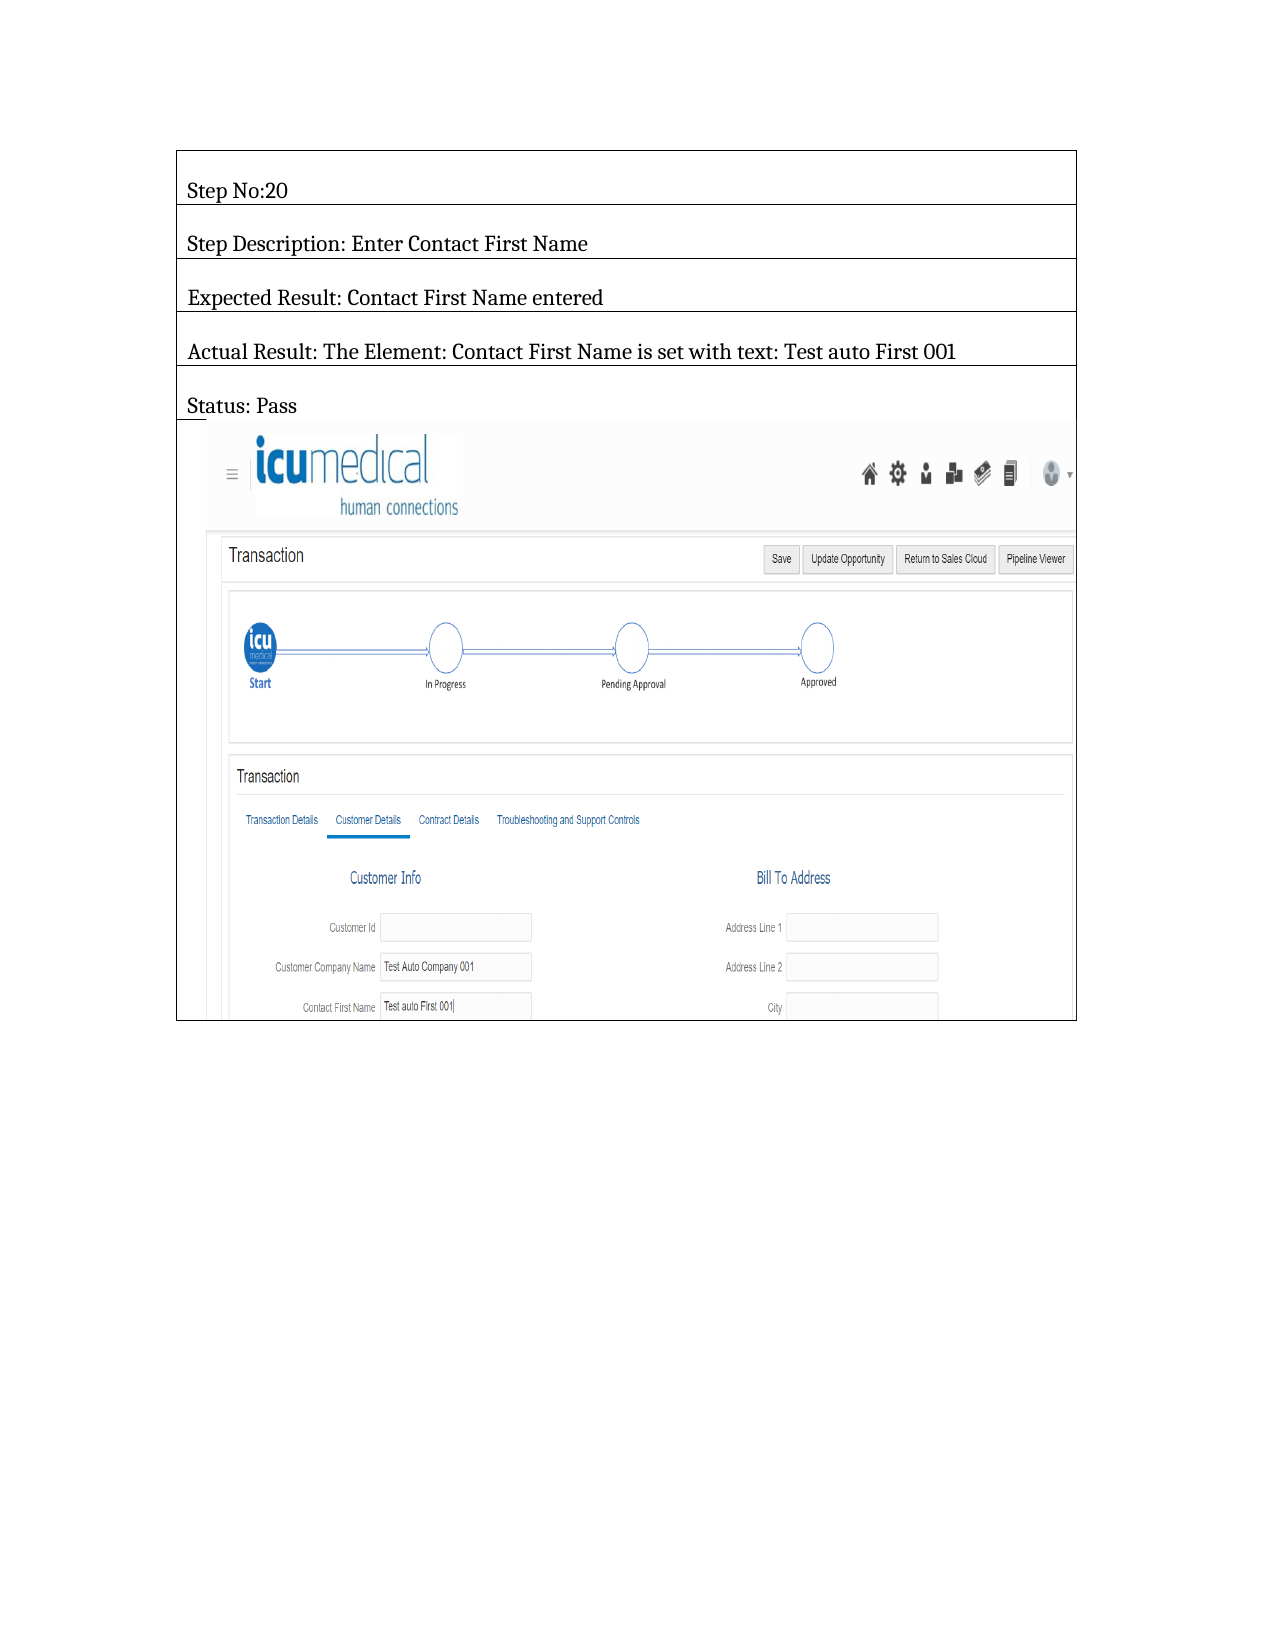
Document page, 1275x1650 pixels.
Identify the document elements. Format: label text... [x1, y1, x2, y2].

picture [206, 419, 1077, 1020]
table_cell [177, 420, 206, 1020]
table_cell Step Description: Enter Contact First Name [177, 205, 1076, 257]
table_cell Actual Result: The Element: Contact First Name is set with text: Test auto First 001 [177, 312, 1076, 365]
table_cell Status: Pass [177, 366, 1076, 419]
table_header Step No:20 [177, 151, 1076, 204]
table_cell Expected Result: Contact First Name entered [177, 259, 1076, 311]
